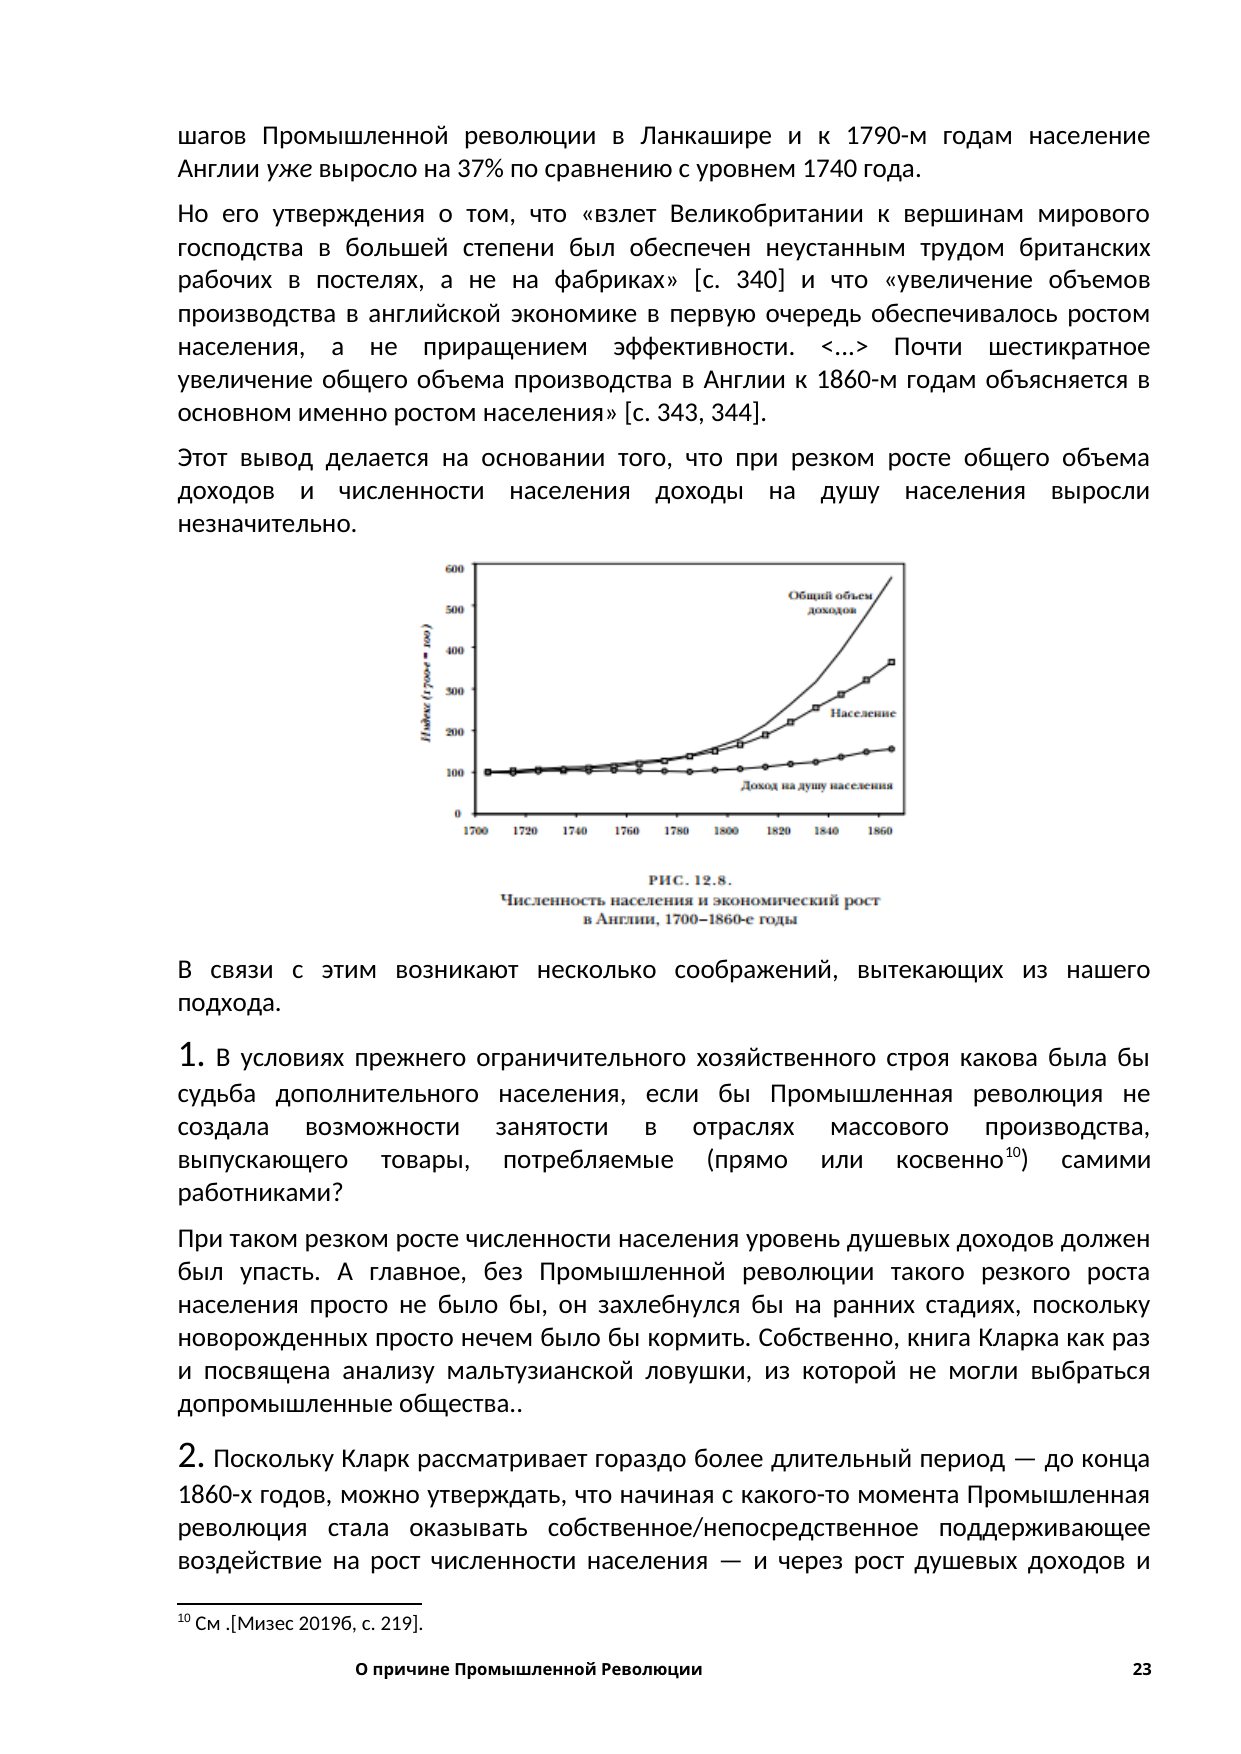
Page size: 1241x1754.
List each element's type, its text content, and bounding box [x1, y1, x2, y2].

picture [407, 551, 922, 940]
text В связи с этим возникают несколько соображений, вытекающих из нашего подхода. [177, 952, 1152, 1018]
text Но его утверждения о том, что «взлет Великобритании к вершинам мирового господства в большей степени был обеспечен неустанным трудом британских рабочих в постелях, а не на фабриках» [с. 340] и что «увеличение объемов производства в английской экономике в первую очередь обеспечивалось ростом населения, а не приращением эффективности. <...> Почти шестикратное увеличение общего объема производства в Англии к 1860-м годам объясняется в основном именно ростом населения» [с. 343, 344]. [177, 197, 1152, 428]
text 1. В условиях прежнего ограничительного хозяйственного строя какова была бы судьба дополнительного населения, если бы Промышленная революция не создала возможности занятости в отраслях массового производства, выпускающего товары, потребляемые (прямо или косвенно) самими работниками? [177, 1030, 1152, 1208]
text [177, 118, 1152, 184]
text Этот вывод делается на основании того, что при резком росте общего объема доходов и численности населения доходы на душу населения выросли незначительно. [177, 440, 1152, 539]
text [177, 1431, 1152, 1576]
text При таком резком росте численности населения уровень душевых доходов должен был упасть. А главное, без Промышленной революции такого резкого роста населения просто не было бы, он захлебнулся бы на ранних стадиях, поскольку новорожденных просто нечем было бы кормить. Собственно, книга Кларка как раз и посвящена анализу мальтузианской ловушки, из которой не могли выбраться допромышленные общества.. [177, 1221, 1152, 1419]
